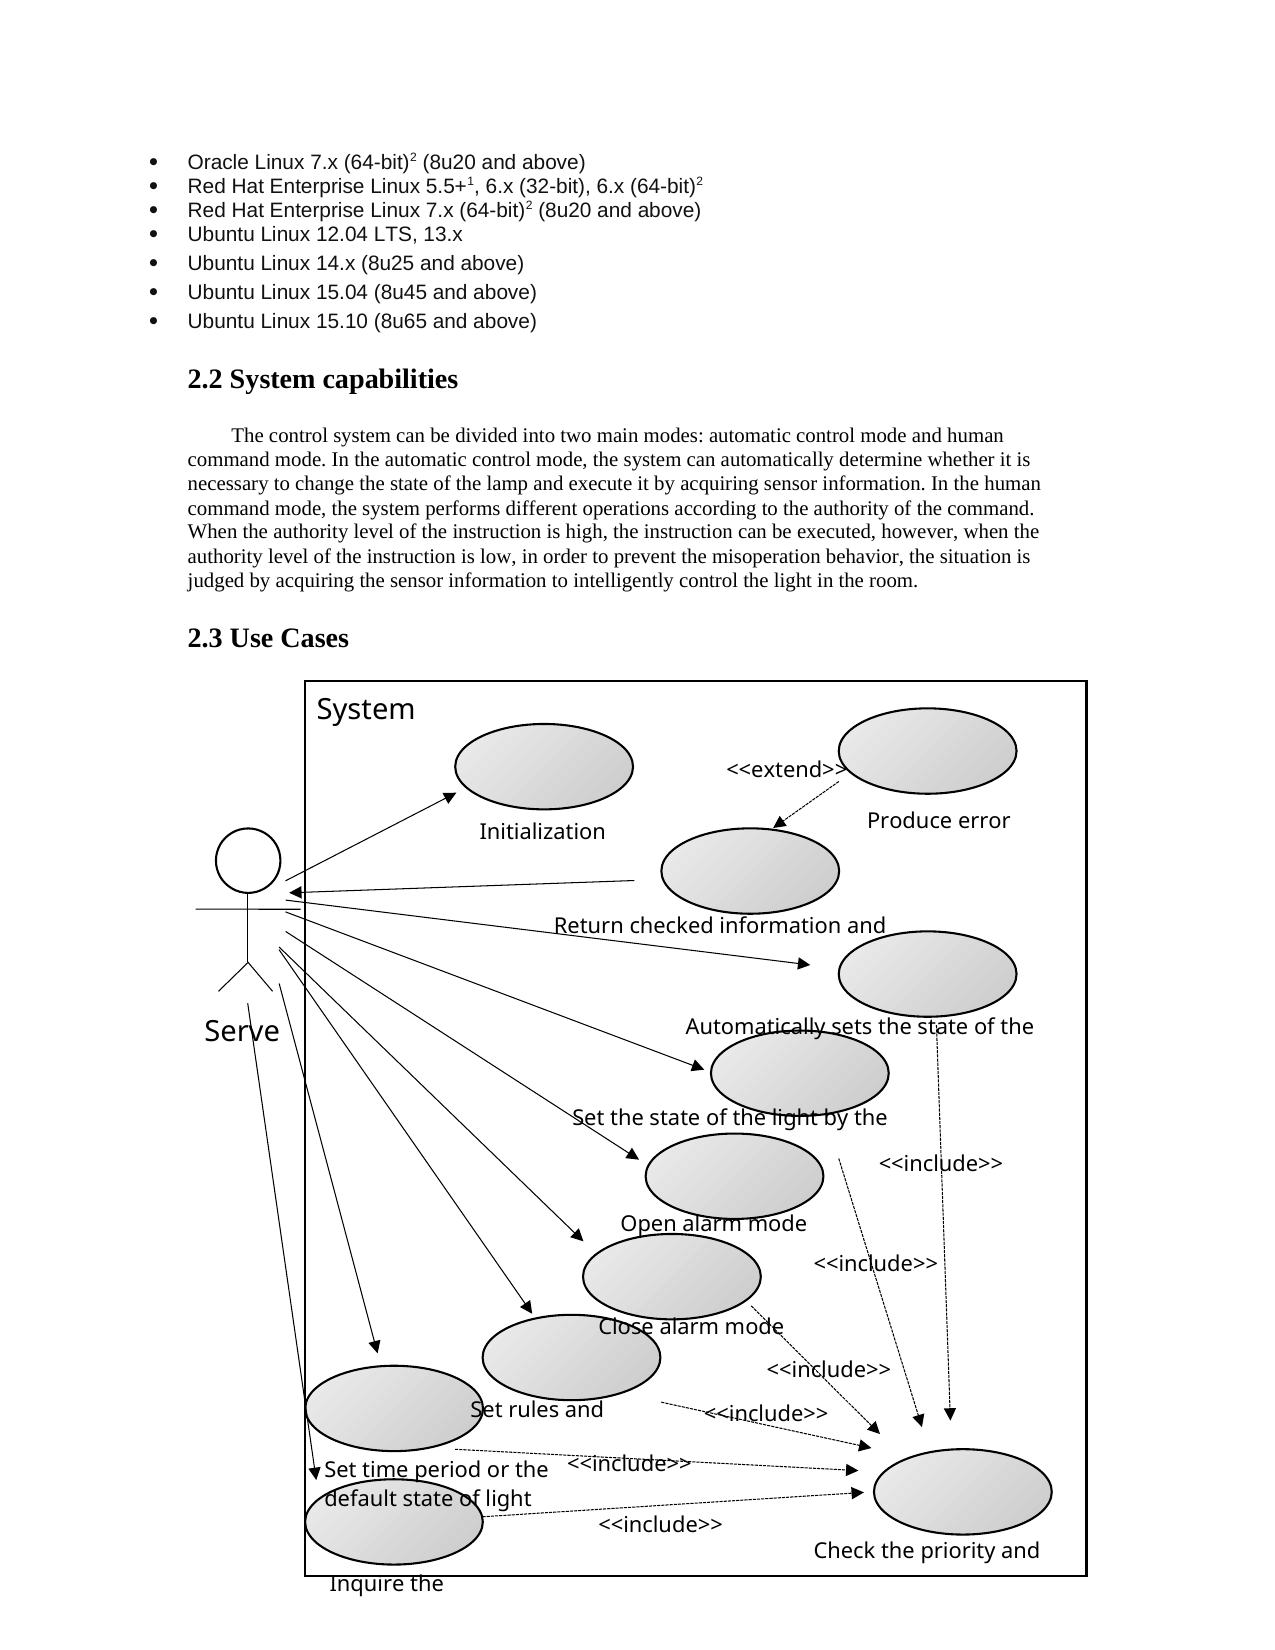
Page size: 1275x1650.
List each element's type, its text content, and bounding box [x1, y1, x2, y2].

text 2.3 Use Cases [187, 621, 1087, 653]
list Ubuntu Linux 15.10 (8u65 and above) [150, 308, 1087, 332]
list Ubuntu Linux 14.x (8u25 and above) [150, 251, 1087, 275]
list Ubuntu Linux 15.04 (8u45 and above) [150, 280, 1087, 304]
list Oracle Linux 7.x (64-bit)2 (8u20 and above) [150, 150, 1087, 174]
list Red Hat Enterprise Linux 7.x (64-bit)2 (8u20 and above) [150, 198, 1087, 222]
list Ubuntu Linux 12.04 LTS, 13.x [150, 222, 1087, 246]
list Red Hat Enterprise Linux 5.5+1, 6.x (32-bit), 6.x (64-bit)2 [150, 174, 1087, 198]
text The control system can be divided into two main modes: automatic control mode and human command mode. In the automatic control mode, the system can automatically determine whether it is necessary to change the state of the lamp and execute it by acquiring sensor information. In the human command mode, the system performs different operations according to the authority of the command. When the authority level of the instruction is high, the instruction can be executed, however, when the authority level of the instruction is low, in order to prevent the misoperation behavior, the situation is judged by acquiring the sensor information to intelligently control the light in the room. [187, 423, 1087, 592]
text 2.2 System capabilities [187, 362, 1087, 394]
